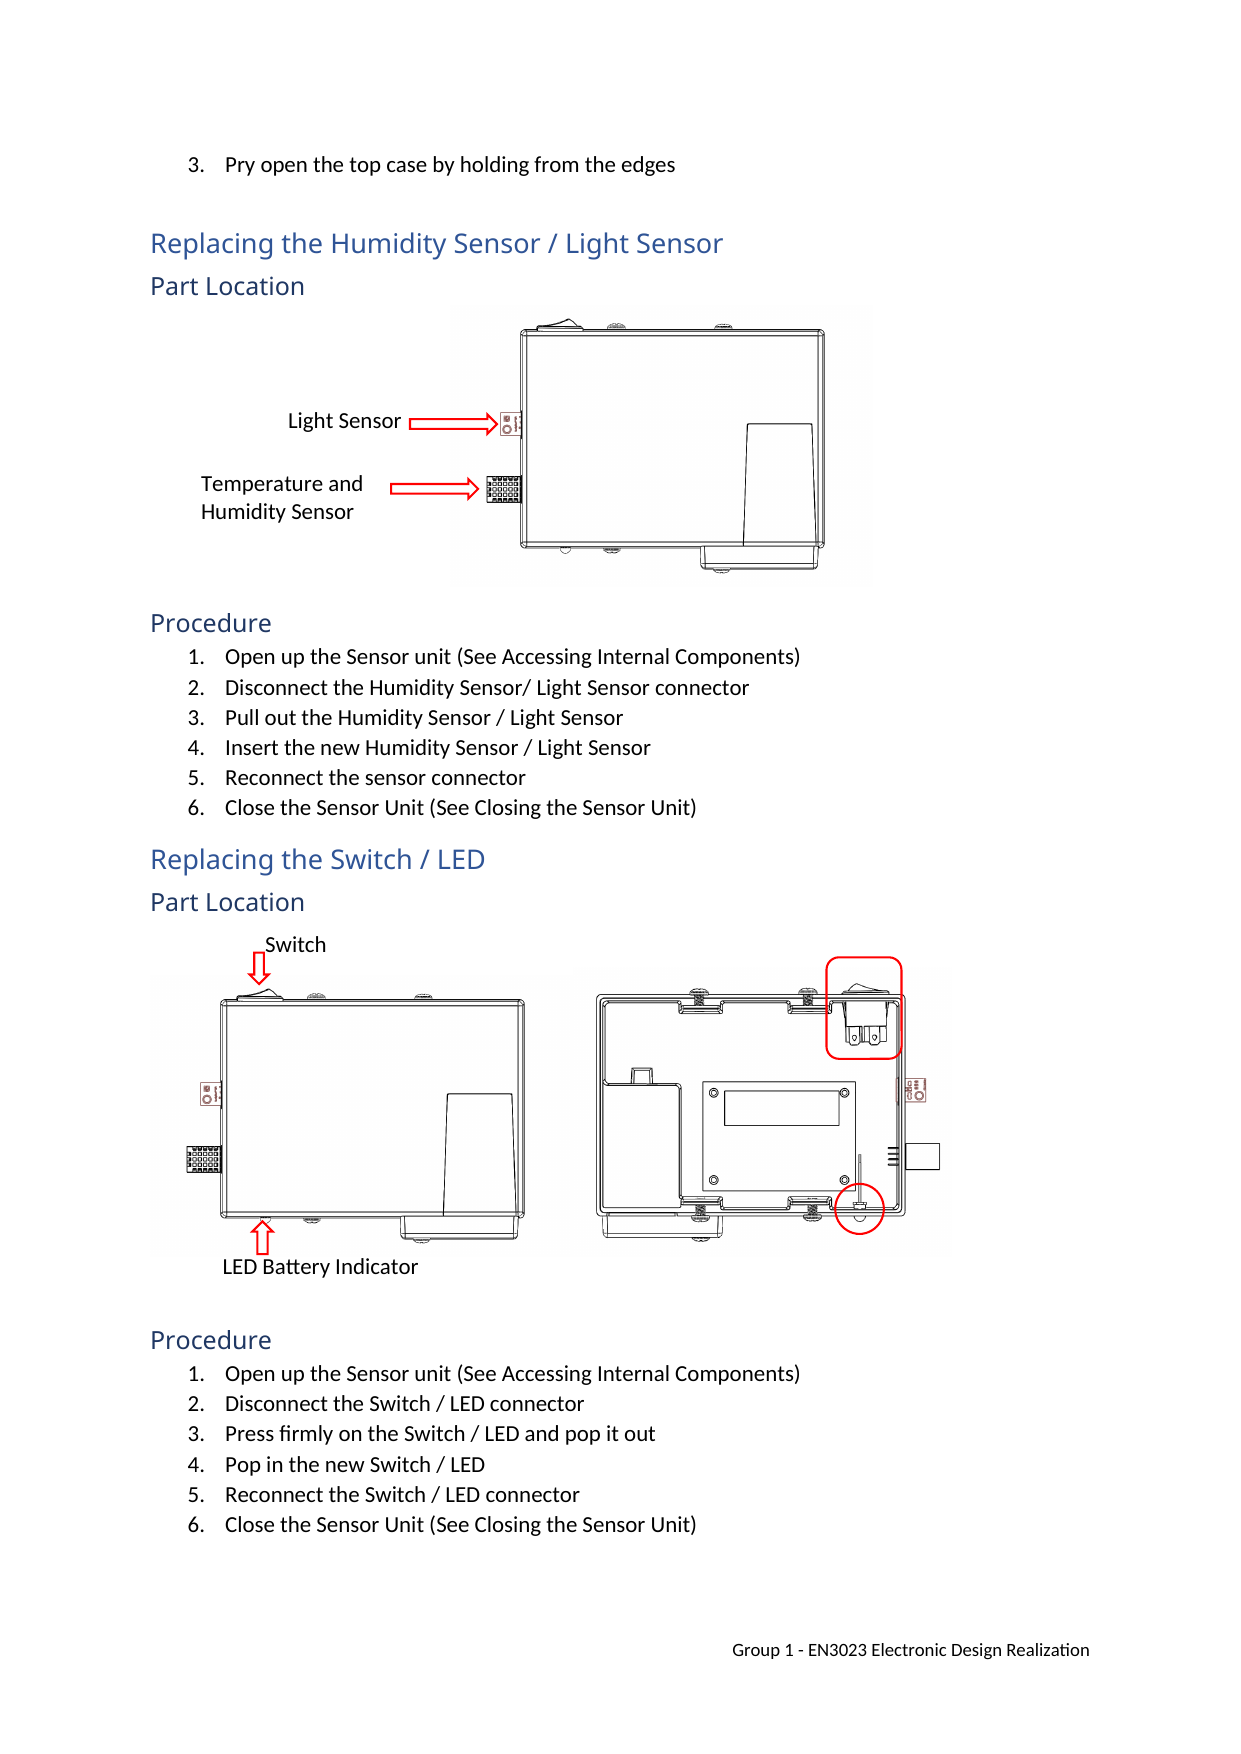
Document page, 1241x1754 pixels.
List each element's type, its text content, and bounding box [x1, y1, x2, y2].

list Pry open the top case by holding from the edges [187, 150, 1090, 178]
picture [254, 975, 264, 981]
picture [450, 419, 494, 429]
list Insert the new Humidity Sensor / Light Sensor [187, 733, 1090, 761]
list Reconnect the sensor connector [187, 763, 1090, 791]
list Pop in the new Switch / LED [187, 1450, 1090, 1478]
picture [450, 484, 475, 494]
picture [150, 967, 953, 1257]
picture [450, 305, 873, 587]
list Disconnect the Humidity Sensor/ Light Sensor connector [187, 673, 1090, 701]
subtitle Replacing the Switch / LED [150, 840, 1090, 877]
subtitle Part Location [150, 884, 1090, 918]
subtitle Procedure [150, 606, 1090, 640]
list Pull out the Humidity Sensor / Light Sensor [187, 703, 1090, 731]
subtitle Procedure [150, 1322, 1090, 1356]
list Close the Sensor Unit (See Closing the Sensor Unit) [187, 1510, 1090, 1538]
picture [828, 967, 900, 1057]
list Close the Sensor Unit (See Closing the Sensor Unit) [187, 793, 1090, 821]
list Open up the Sensor unit (See Accessing Internal Components) [187, 1359, 1090, 1387]
subtitle Part Location [150, 268, 1090, 302]
subtitle Replacing the Humidity Sensor / Light Sensor [150, 224, 1090, 261]
list Disconnect the Switch / LED connector [187, 1389, 1090, 1417]
list Reconnect the Switch / LED connector [187, 1480, 1090, 1508]
list Press firmly on the Switch / LED and pop it out [187, 1419, 1090, 1448]
list Open up the Sensor unit (See Accessing Internal Components) [187, 642, 1090, 670]
